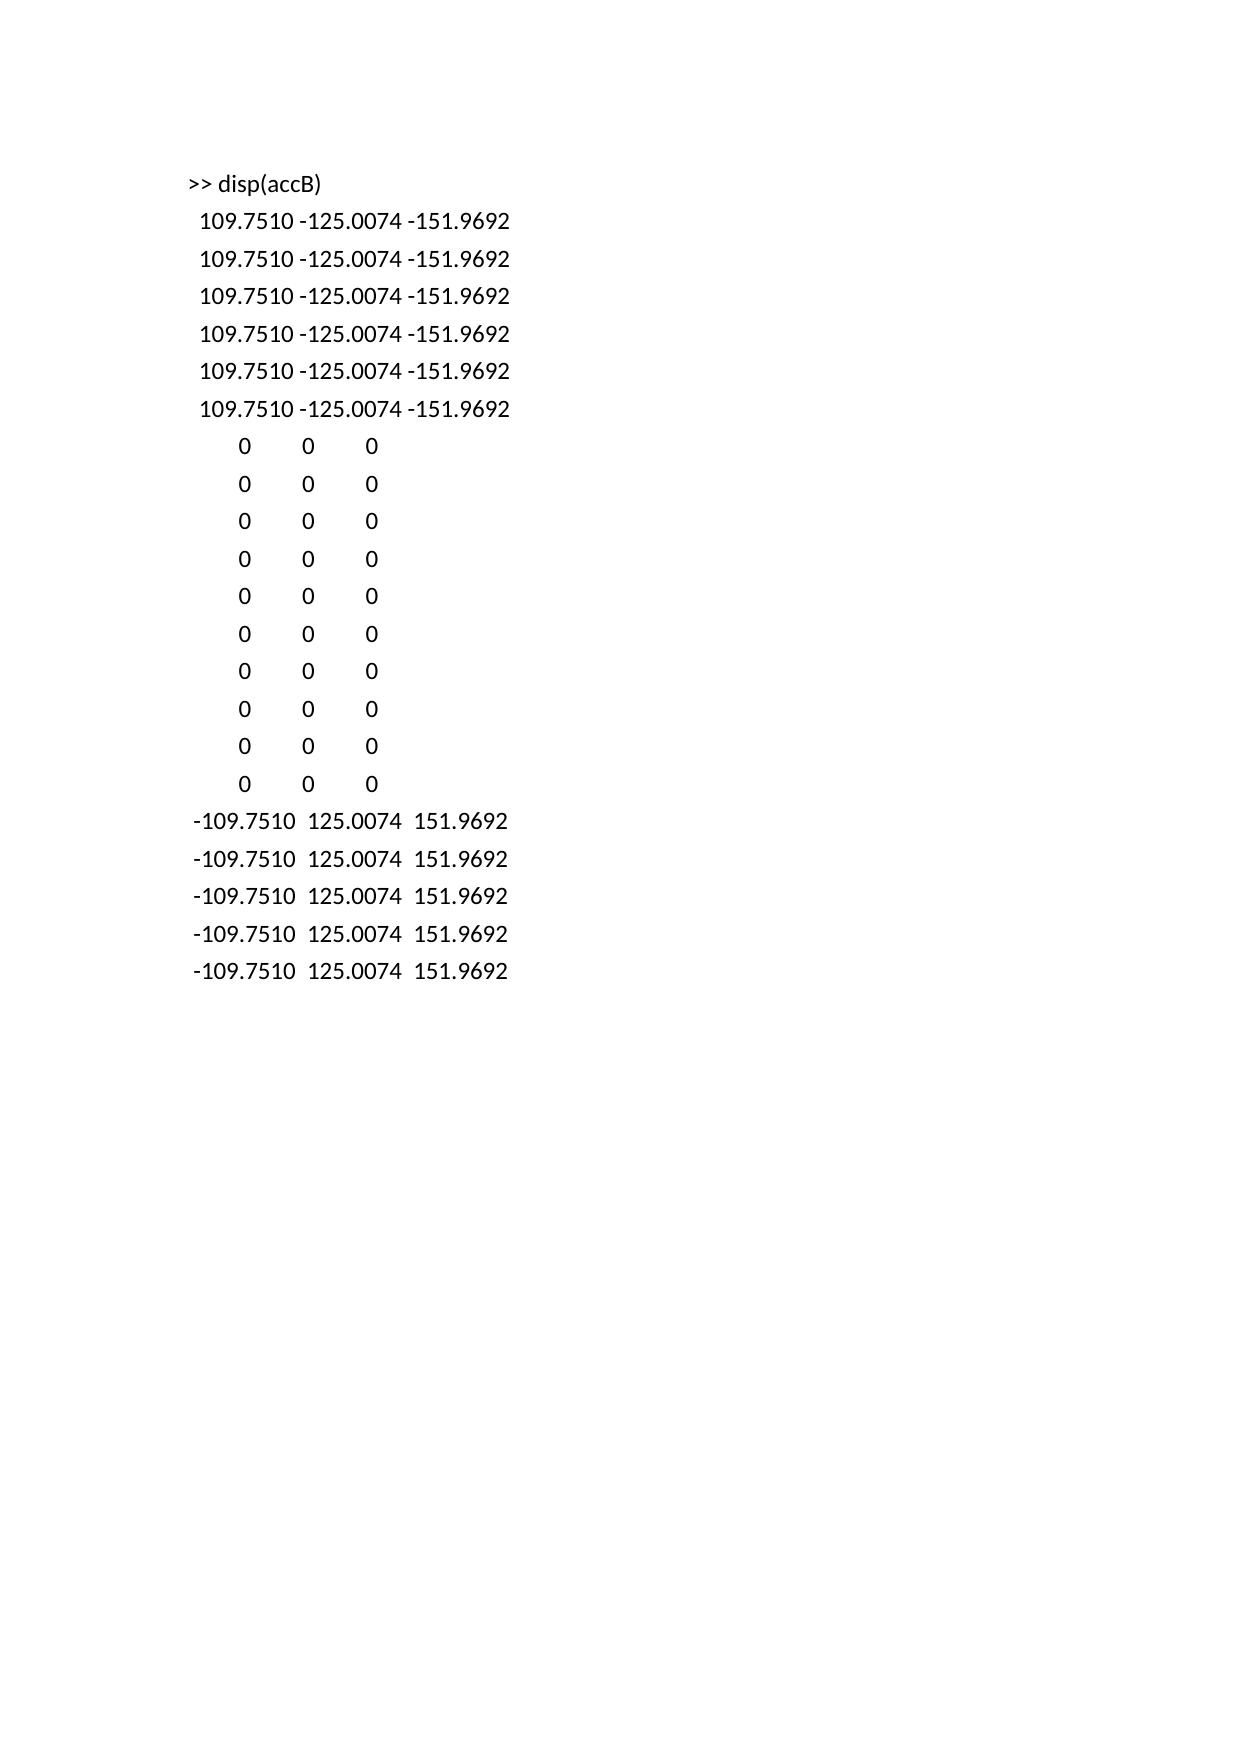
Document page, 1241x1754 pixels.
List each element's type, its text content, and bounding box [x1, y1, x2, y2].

text -109.7510 125.0074 151.9692 [187, 839, 1053, 877]
text 0 0 0 [187, 577, 1053, 614]
text >> disp(accB) [187, 164, 1053, 202]
text 0 0 0 [187, 464, 1053, 502]
text 109.7510 -125.0074 -151.9692 [187, 239, 1053, 277]
text -109.7510 125.0074 151.9692 [187, 914, 1053, 952]
text 109.7510 -125.0074 -151.9692 [187, 314, 1053, 352]
text 0 0 0 [187, 652, 1053, 689]
text 0 0 0 [187, 689, 1053, 727]
text 109.7510 -125.0074 -151.9692 [187, 277, 1053, 314]
text 109.7510 -125.0074 -151.9692 [187, 202, 1053, 239]
text -109.7510 125.0074 151.9692 [187, 877, 1053, 914]
text 0 0 0 [187, 764, 1053, 802]
text -109.7510 125.0074 151.9692 [187, 952, 1053, 989]
text 0 0 0 [187, 502, 1053, 539]
text -109.7510 125.0074 151.9692 [187, 802, 1053, 839]
text 109.7510 -125.0074 -151.9692 [187, 352, 1053, 389]
text 109.7510 -125.0074 -151.9692 [187, 389, 1053, 427]
text 0 0 0 [187, 427, 1053, 464]
text 0 0 0 [187, 727, 1053, 764]
text 0 0 0 [187, 539, 1053, 577]
text 0 0 0 [187, 614, 1053, 652]
